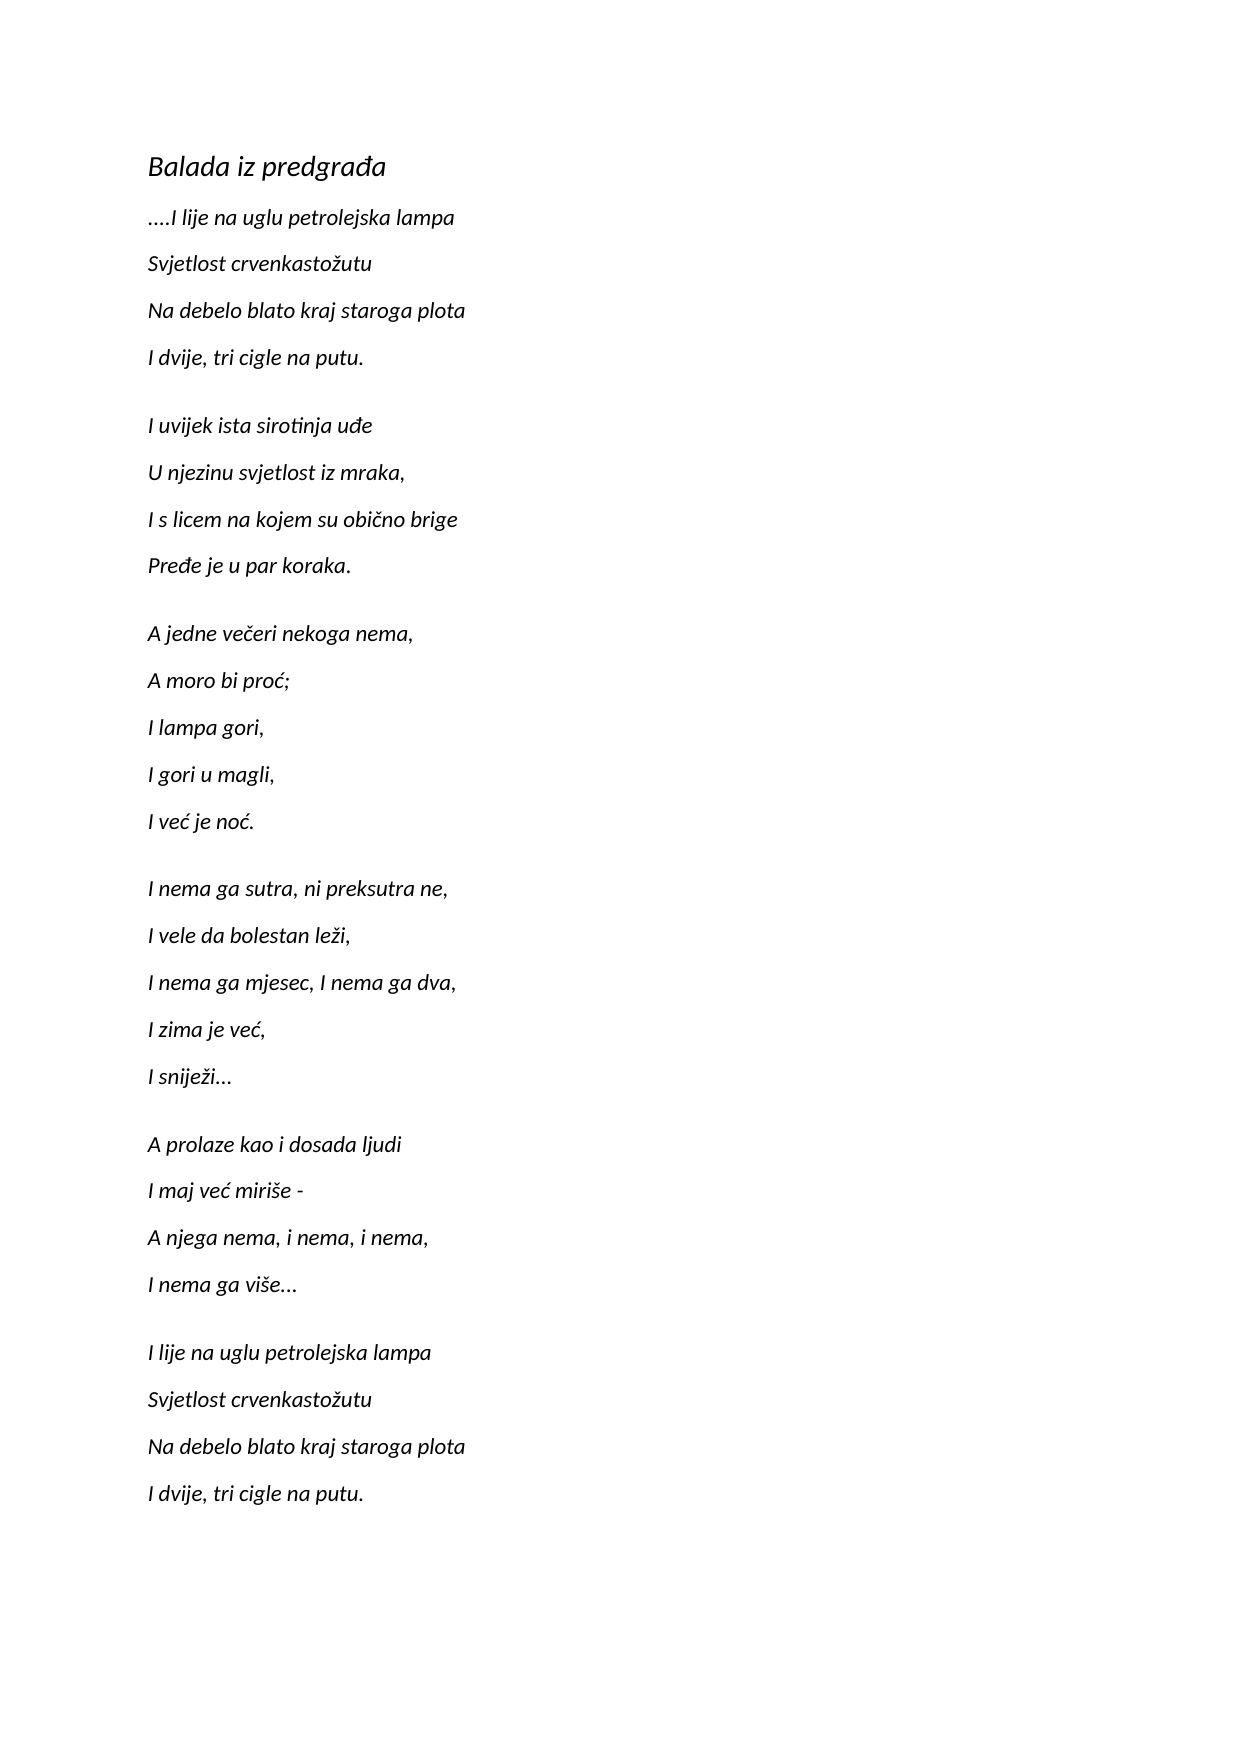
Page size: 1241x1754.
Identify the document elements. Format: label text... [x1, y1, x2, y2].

text I dvije, tri cigle na putu. [148, 343, 1093, 371]
text I maj već miriše - [148, 1177, 1093, 1205]
text I lampa gori, [148, 713, 1093, 741]
text I lije na uglu petrolejska lampa [148, 1338, 1093, 1366]
text Na debelo blato kraj staroga plota [148, 296, 1093, 324]
text I dvije, tri cigle na putu. [148, 1479, 1093, 1507]
text A jedne večeri nekoga nema, [148, 619, 1093, 647]
text I vele da bolestan leži, [148, 921, 1093, 949]
text I gori u magli, [148, 760, 1093, 788]
text Na debelo blato kraj staroga plota [148, 1432, 1093, 1460]
text A moro bi proć; [148, 666, 1093, 694]
text I nema ga više... [148, 1270, 1093, 1298]
text I već je noć. [148, 807, 1093, 835]
text Balada iz predgrađa [148, 148, 1093, 183]
text U njezinu svjetlost iz mraka, [148, 458, 1093, 486]
text Svjetlost crvenkastožutu [148, 249, 1093, 278]
text Svjetlost crvenkastožutu [148, 1385, 1093, 1413]
text A prolaze kao i dosada ljudi [148, 1130, 1093, 1158]
text I nema ga mjesec, I nema ga dva, [148, 968, 1093, 996]
text I zima je već, [148, 1015, 1093, 1043]
text A njega nema, i nema, i nema, [148, 1223, 1093, 1252]
text ....I lije na uglu petrolejska lampa [148, 203, 1093, 231]
text Pređe je u par koraka. [148, 552, 1093, 580]
text I s licem na kojem su obično brige [148, 505, 1093, 533]
text I nema ga sutra, ni preksutra ne, [148, 874, 1093, 903]
text I sniježi... [148, 1062, 1093, 1090]
text I uvijek ista sirotinja uđe [148, 411, 1093, 439]
